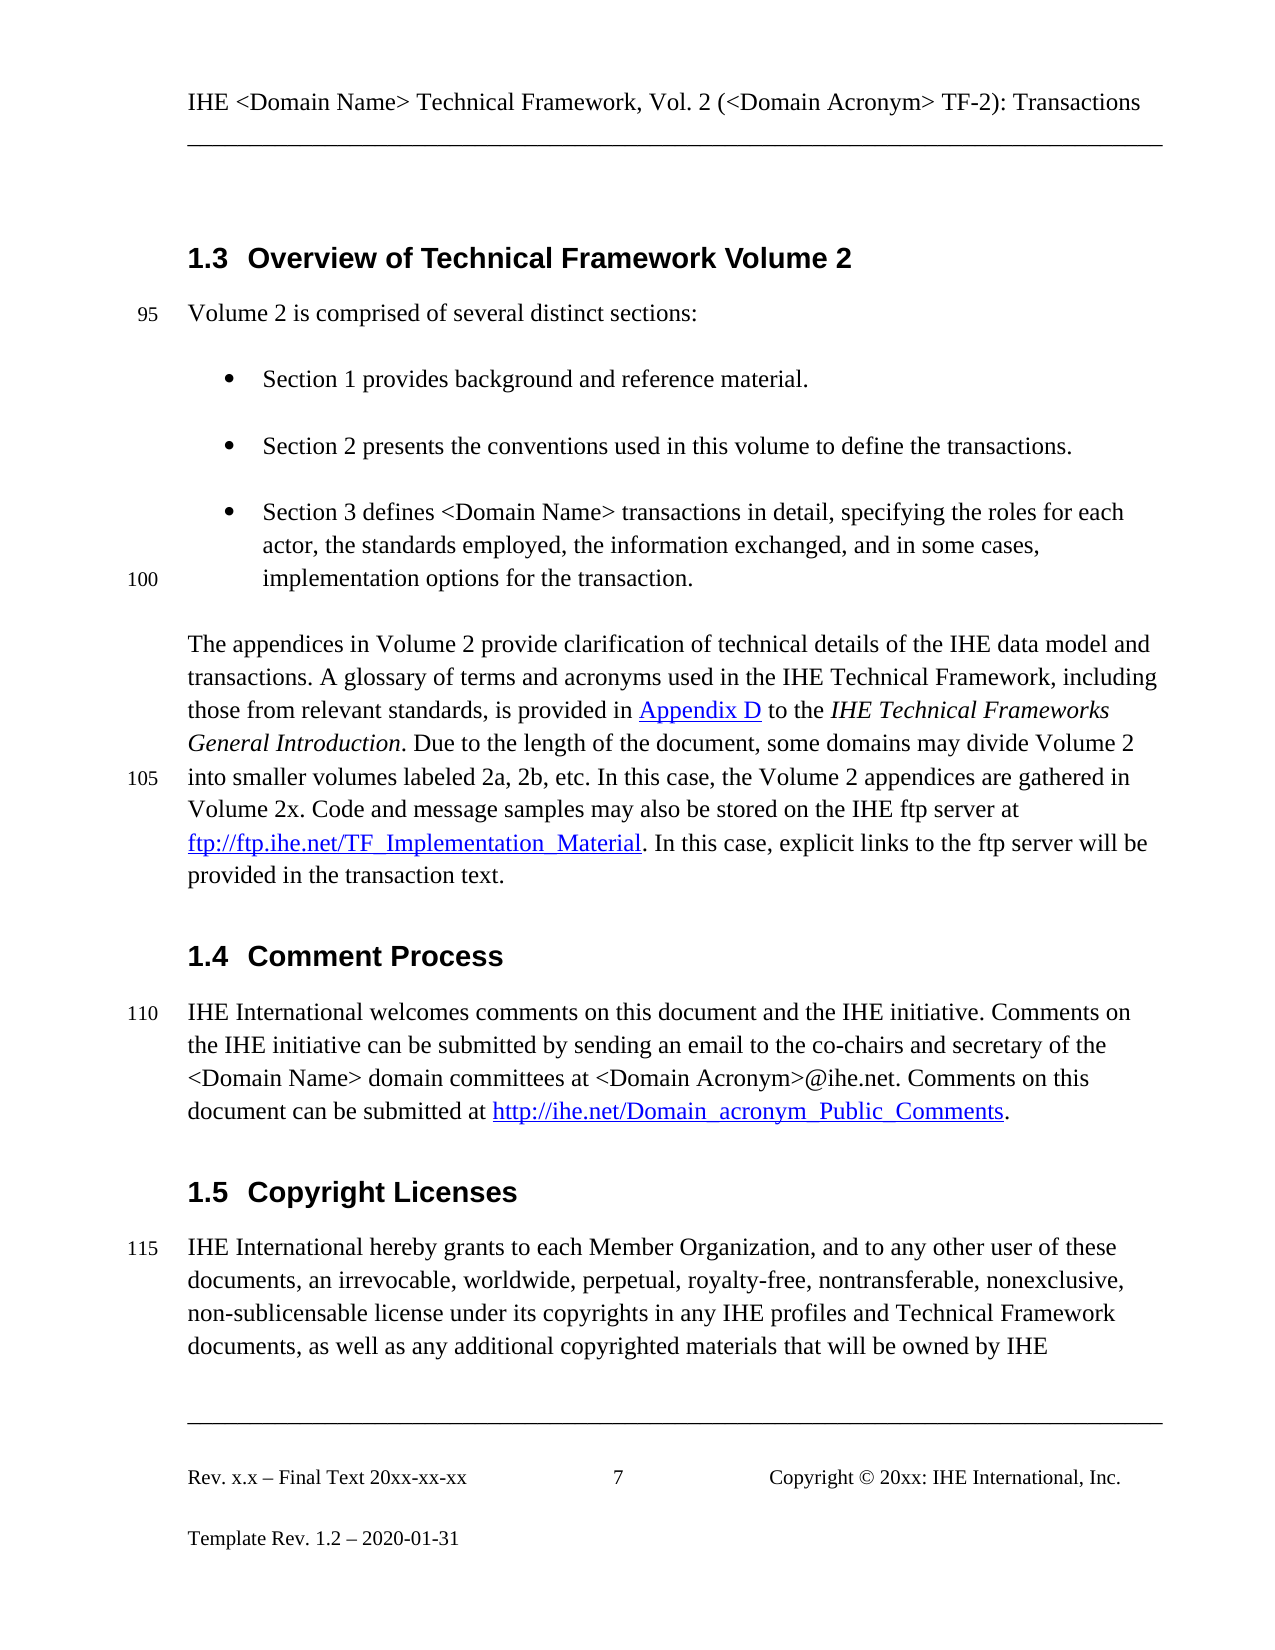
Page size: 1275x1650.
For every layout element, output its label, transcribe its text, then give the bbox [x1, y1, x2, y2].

subtitle Copyright Licenses [187, 1175, 1162, 1208]
list Section 1 provides background and reference material. [225, 364, 1162, 393]
text The appendices in Volume 2 provide clarification of technical details of the IHE data model and transactions. A glossary of terms and acronyms used in the IHE Technical Framework, including those from relevant standards, is provided in Appendix D to the IHE Technical Frameworks General Introduction. Due to the length of the document, some domains may divide Volume 2 into smaller volumes labeled 2a, 2b, etc. In this case, the Volume 2 appendices are gathered in Volume 2x. Code and message samples may also be stored on the IHE ftp server at ftp://ftp.ihe.net/TF_Implementation_Material. In this case, explicit links to the ftp server will be provided in the transaction text. [187, 629, 1162, 889]
subtitle Comment Process [187, 939, 1162, 973]
subtitle Overview of Technical Framework Volume 2 [187, 241, 1162, 274]
text IHE International welcomes comments on this document and the IHE initiative. Comments on the IHE initiative can be submitted by sending an email to the co-chairs and secretary of the <Domain Name> domain committees at <Domain Acronym>@ihe.net. Comments on this document can be submitted at http://ihe.net/Domain_acronym_Public_Comments. [187, 997, 1162, 1124]
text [187, 1232, 1162, 1360]
list Section 2 presents the conventions used in this volume to define the transactions. [225, 431, 1162, 459]
text Volume 2 is comprised of several distinct sections: [187, 298, 1162, 327]
list Section 3 defines <Domain Name> transactions in detail, specifying the roles for each actor, the standards employed, the information exchanged, and in some cases, implementation options for the transaction. [225, 497, 1162, 592]
